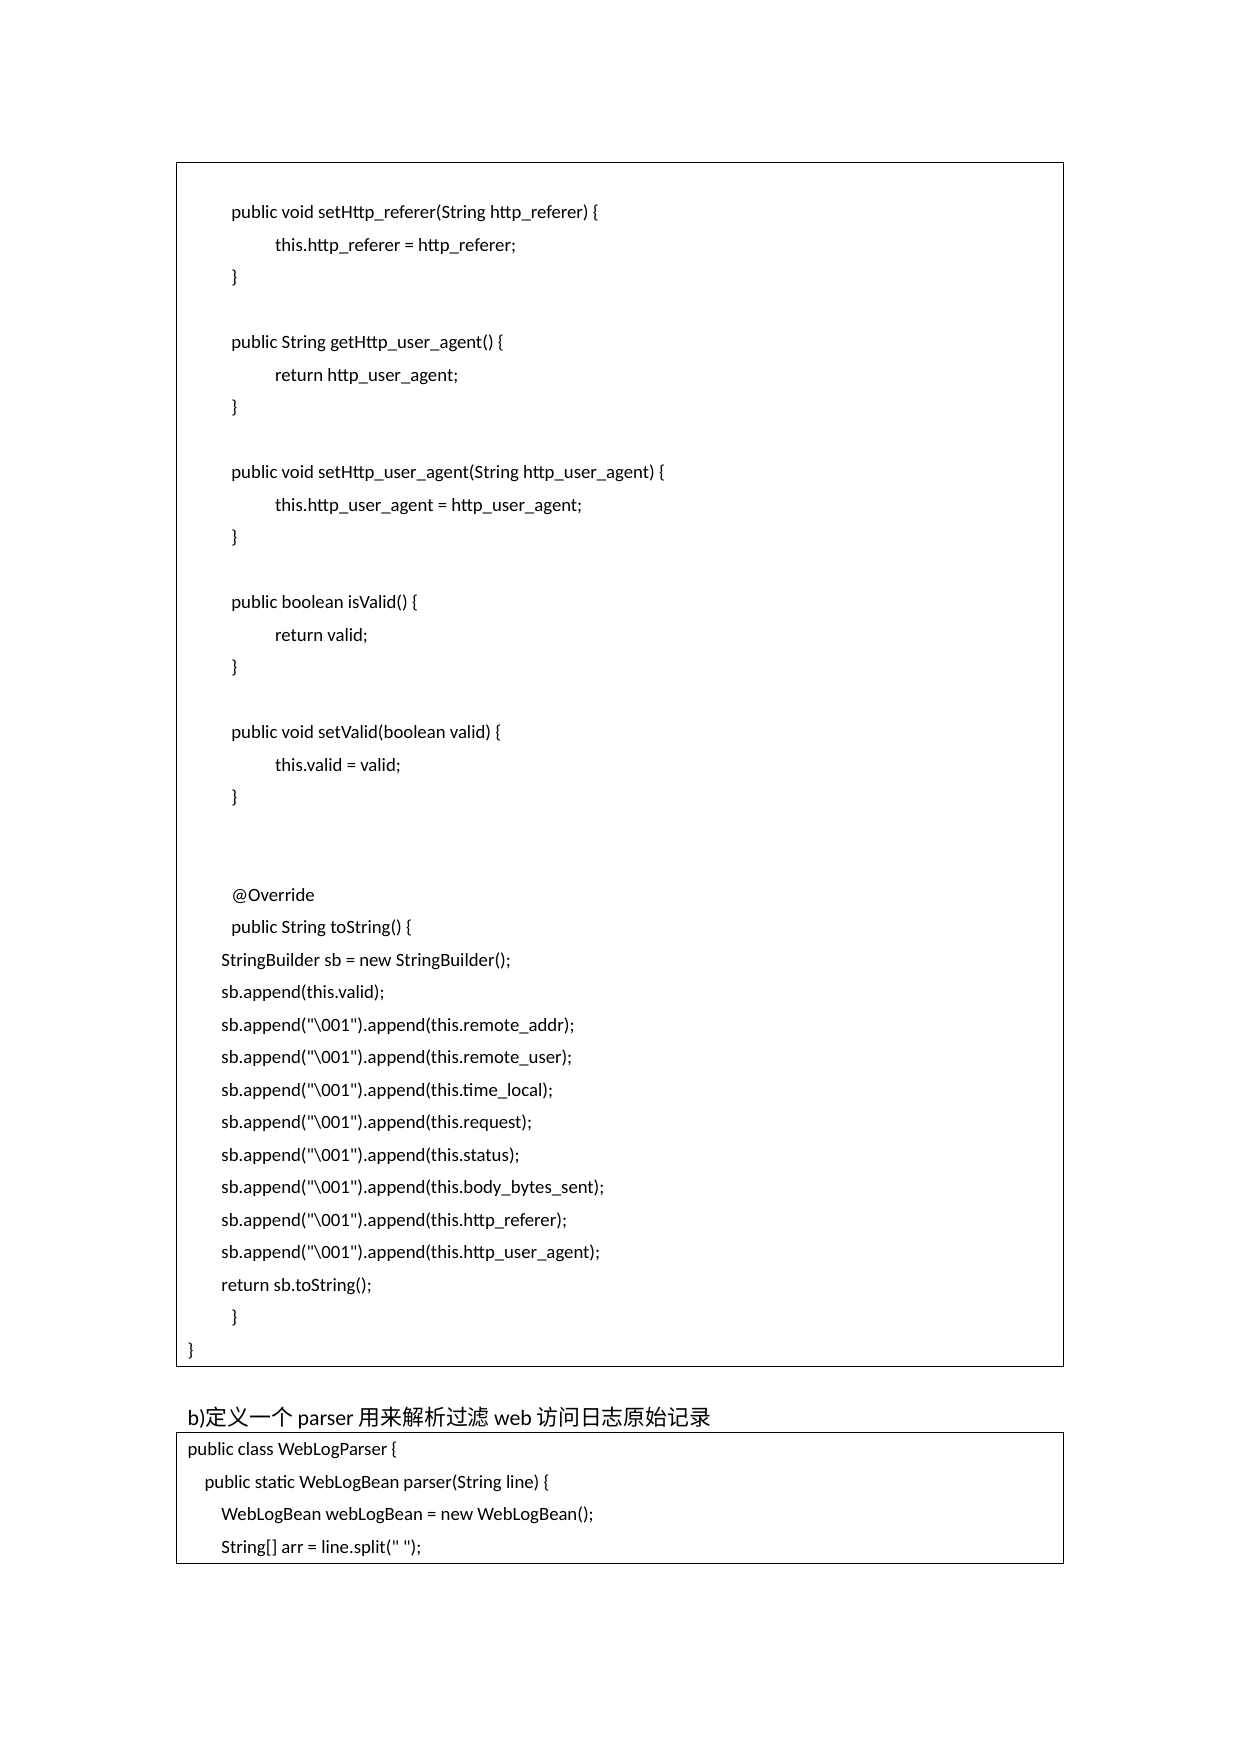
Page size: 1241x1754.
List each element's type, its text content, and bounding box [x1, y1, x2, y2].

text b)定义一个parser用来解析过滤web访问日志原始记录 [187, 1399, 1053, 1432]
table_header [177, 1433, 1063, 1563]
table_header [177, 163, 1063, 1366]
